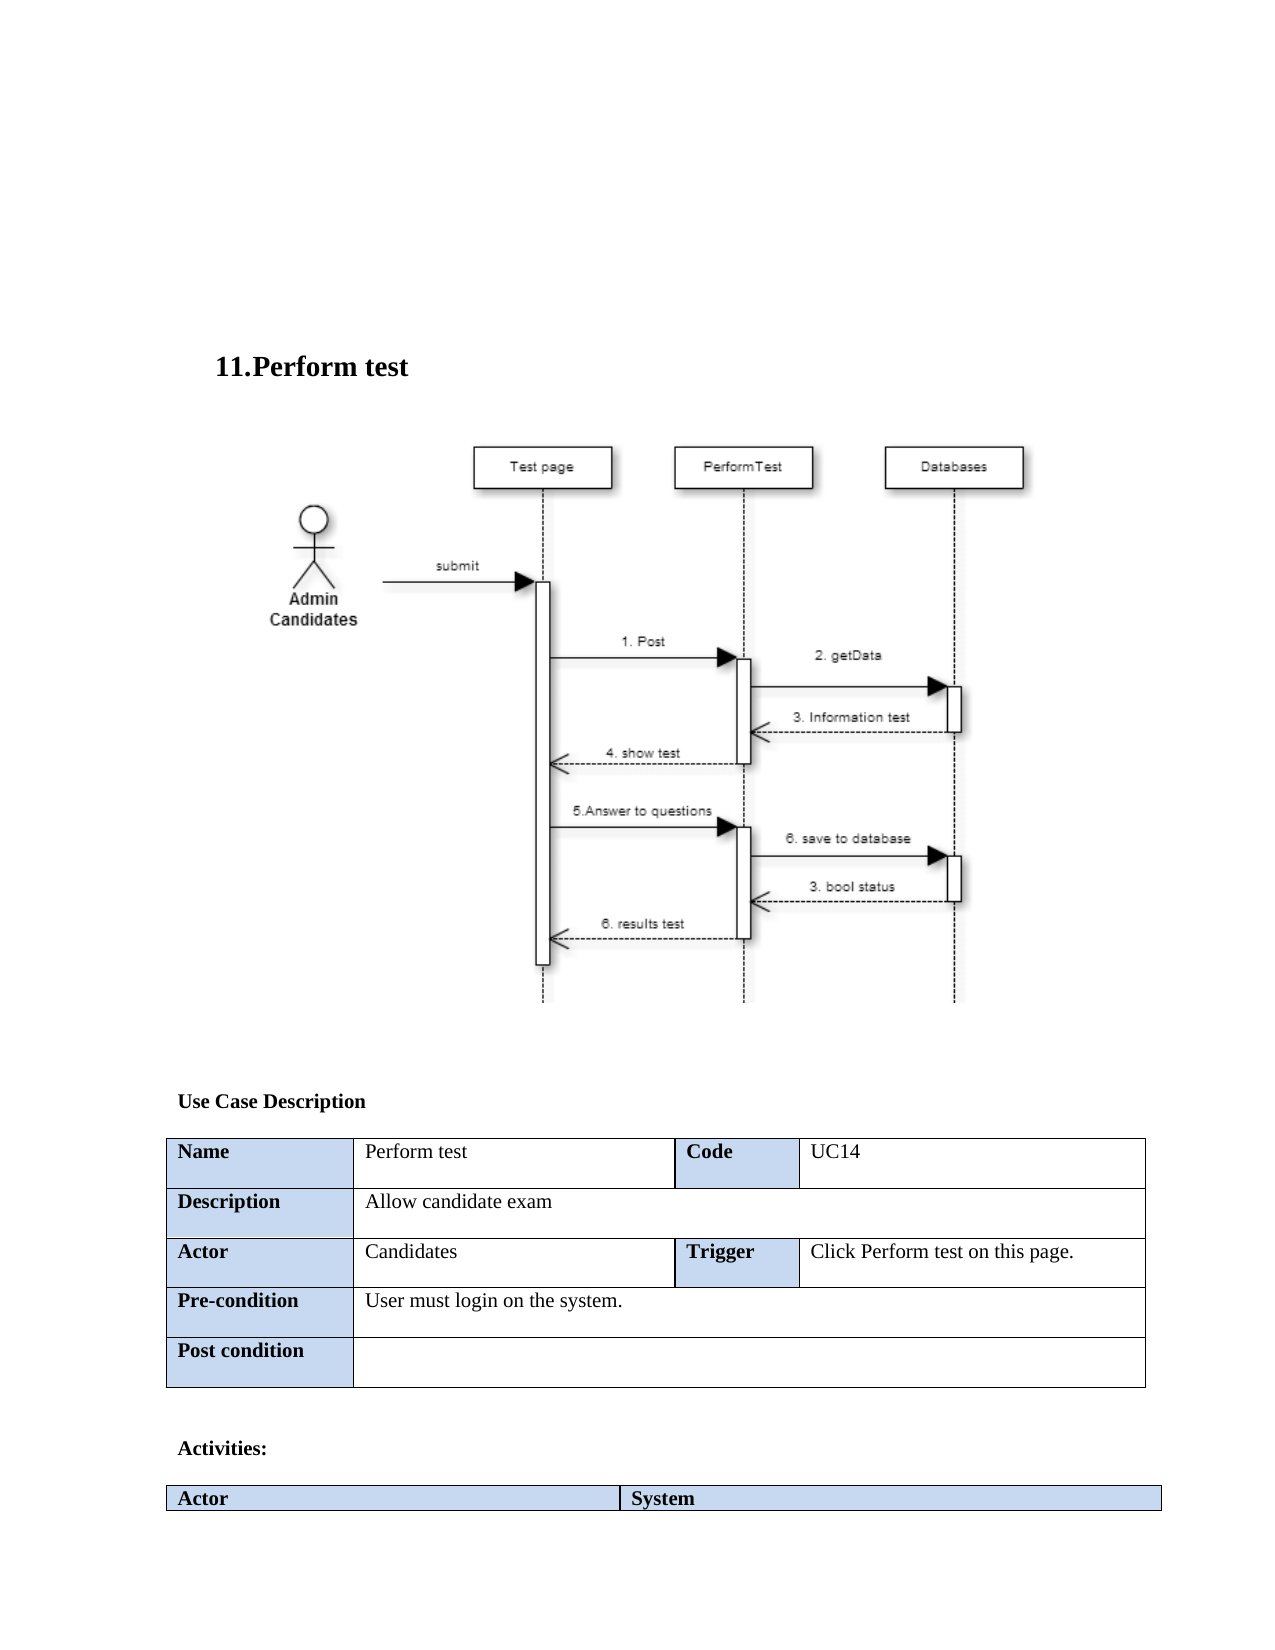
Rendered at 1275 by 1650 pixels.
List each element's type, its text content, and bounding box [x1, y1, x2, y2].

table_cell Trigger [676, 1239, 799, 1287]
table_cell Actor [167, 1239, 353, 1287]
text Activities: [177, 1436, 1157, 1460]
text Use Case Description [177, 1089, 1157, 1113]
table_cell Description [167, 1189, 353, 1237]
table_header Name [167, 1139, 353, 1188]
table_header Code [676, 1139, 799, 1188]
table_cell Allow candidate exam [354, 1189, 1145, 1237]
list Perform test [215, 349, 1157, 383]
table_cell Pre-condition [167, 1288, 353, 1337]
table_header Actor [167, 1486, 619, 1510]
table_cell [354, 1338, 1145, 1387]
table_header Perform test [354, 1139, 674, 1188]
table_cell Click Perform test on this page. [800, 1239, 1145, 1287]
table_cell Candidates [354, 1239, 674, 1287]
table_cell Post condition [167, 1338, 353, 1387]
picture [259, 426, 1075, 1003]
table_header System [621, 1486, 1161, 1510]
table_header UC14 [800, 1139, 1145, 1188]
table_cell User must login on the system. [354, 1288, 1145, 1337]
